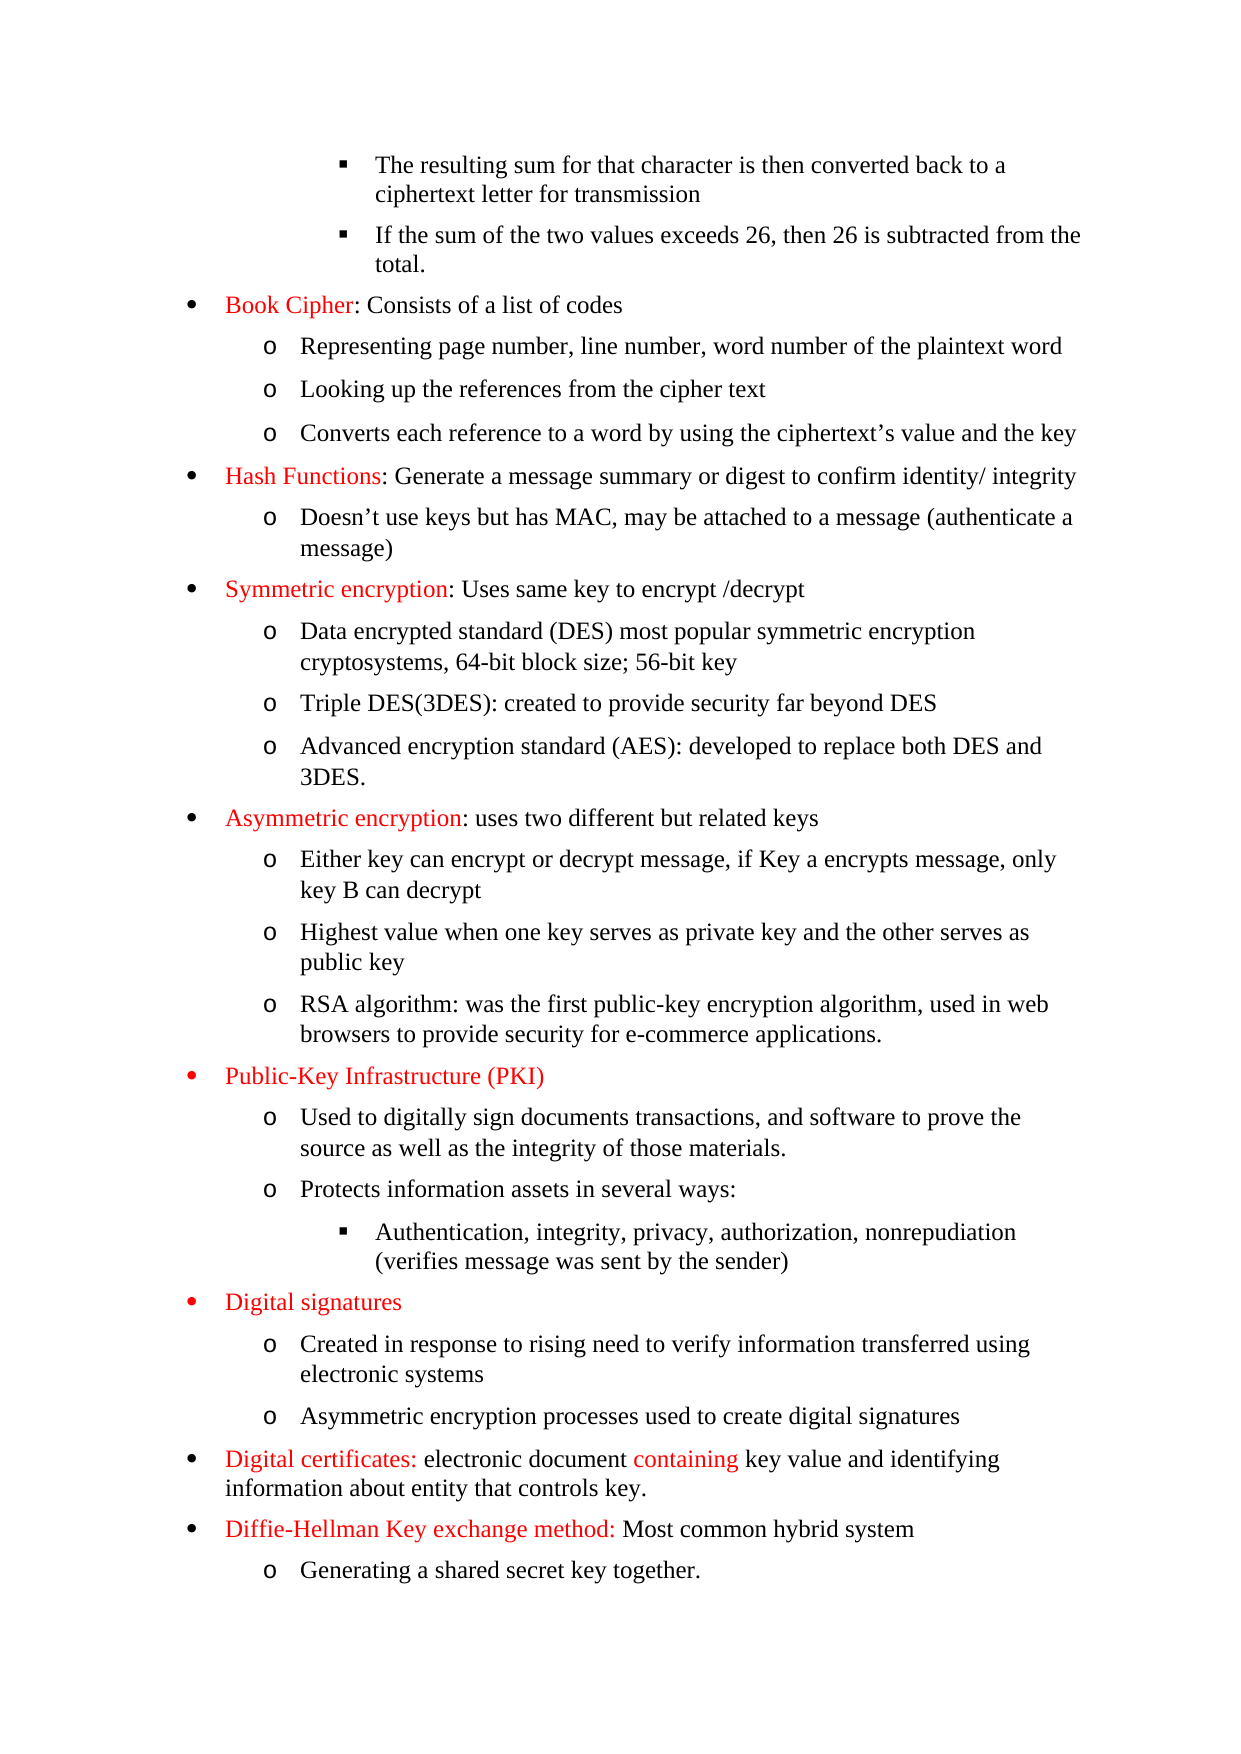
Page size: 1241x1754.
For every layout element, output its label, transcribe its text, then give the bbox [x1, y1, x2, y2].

list Generating a shared secret key together. [262, 1555, 1090, 1586]
list Symmetric encryption: Uses same key to encrypt /decrypt [187, 574, 1090, 603]
list Data encrypted standard (DES) most popular symmetric encryption cryptosystems, 64-bit block size; 56-bit key [262, 616, 1090, 675]
list Created in response to rising need to verify information transferred using electronic systems [262, 1329, 1090, 1388]
list Hash Functions: Generate a message summary or digest to confirm identity/ integrity [187, 461, 1090, 490]
list Asymmetric encryption: uses two different but related keys [187, 803, 1090, 832]
list Digital certificates: electronic document containing key value and identifying information about entity that controls key. [187, 1444, 1090, 1502]
list Digital signatures [187, 1287, 1090, 1316]
list Advanced encryption standard (AES): developed to replace both DES and 3DES. [262, 731, 1090, 791]
list Looking up the references from the cipher text [262, 374, 1090, 405]
list Book Cipher: Consists of a list of codes [187, 290, 1090, 319]
list Public-Key Infrastructure (PKI) [187, 1061, 1090, 1089]
list Protects information assets in several ways: [262, 1174, 1090, 1205]
list Converts each reference to a word by using the ciphertext’s value and the key [262, 418, 1090, 449]
list If the sum of the two values exceeds 26, then 26 is subtracted from the total. [337, 220, 1090, 277]
list Doesn’t use keys but has MAC, may be attached to a message (authenticate a message) [262, 502, 1090, 562]
list The resulting sum for that character is then converted back to a ciphertext letter for transmission [337, 150, 1090, 207]
list Authentication, integrity, privacy, authorization, nonrepudiation (verifies message was sent by the sender) [337, 1217, 1090, 1275]
list Used to digitally sign documents transactions, and software to prove the source as well as the integrity of those materials. [262, 1102, 1090, 1162]
list Representing page number, line number, word number of the plaintext word [262, 331, 1090, 362]
list Asymmetric encryption processes used to create digital signatures [262, 1401, 1090, 1432]
list Highest value when one key serves as private key and the other serves as public key [262, 917, 1090, 976]
list Triple DES(3DES): created to provide security far beyond DES [262, 688, 1090, 719]
list Diffie-Hellman Key exchange method: Most common hybrid system [187, 1514, 1090, 1543]
list RSA algorithm: was the first public-key encryption algorithm, used in web browsers to provide security for e-commerce applications. [262, 989, 1090, 1048]
list Either key can encrypt or decrypt message, if Key a encrypts message, only key B can decrypt [262, 844, 1090, 904]
